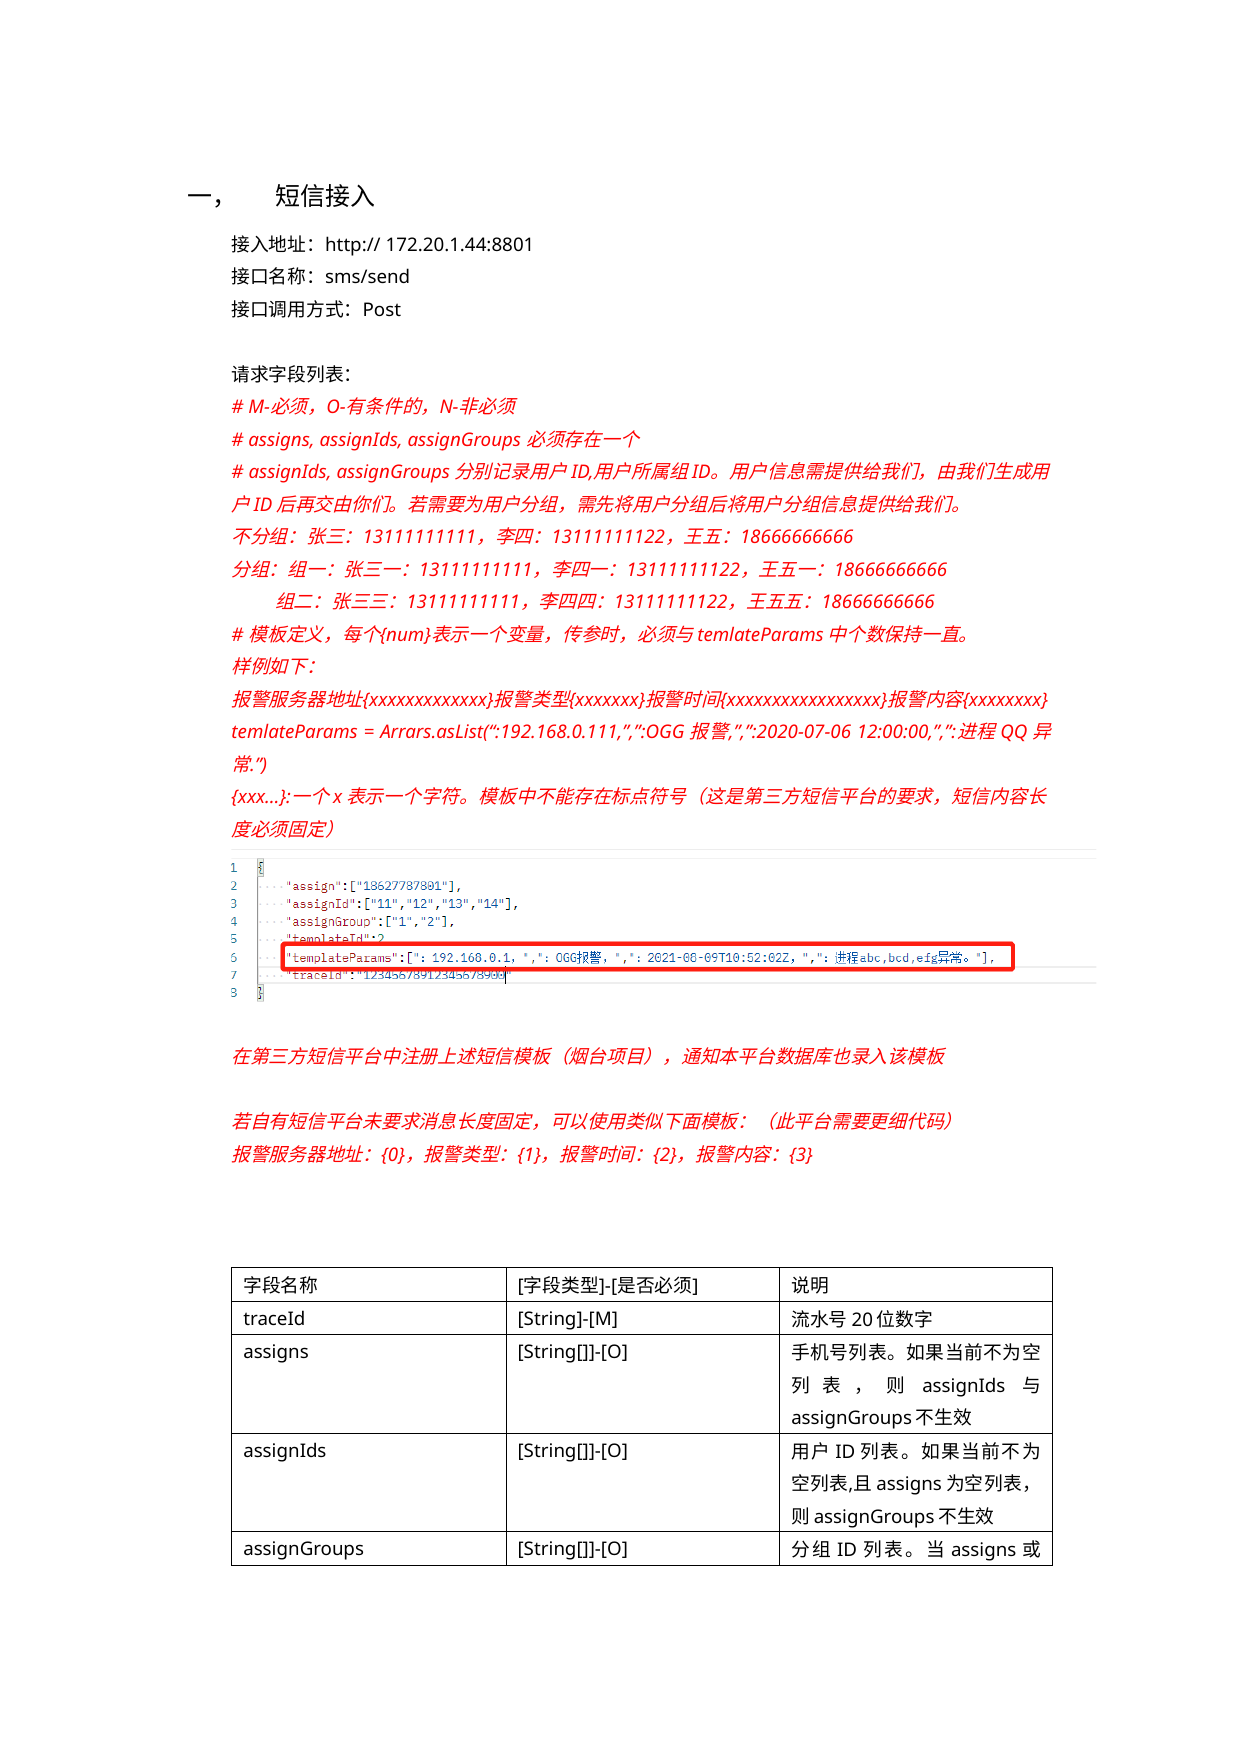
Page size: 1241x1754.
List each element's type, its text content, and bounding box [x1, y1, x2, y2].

list # assignIds, assignGroups分别记录用户ID,用户所属组ID。用户信息需提供给我们，由我们生成用户ID后再交由你们。若需要为用户分组，需先将用户分组后将用户分组信息提供给我们。 [231, 454, 1053, 519]
picture [231, 844, 1097, 1016]
list # 模板定义，每个{num}表示一个变量，传参时，必须与temlateParams中个数保持一直。 [231, 617, 1053, 649]
table_cell [String[]]-[O] [507, 1335, 779, 1433]
table_cell [String[]]-[O] [507, 1532, 779, 1565]
table_cell [String[]]-[O] [507, 1434, 779, 1531]
table_header 字段名称 [232, 1268, 506, 1301]
table_cell [String]-[M] [507, 1302, 779, 1334]
list 请求字段列表： [231, 357, 1053, 389]
table_cell 用户ID列表。如果当前不为空列表,且assigns为空列表，则assignGroups不生效 [780, 1434, 1052, 1531]
list 样例如下： [231, 649, 1053, 682]
list # M-必须，O-有条件的，N-非必须 [231, 389, 1053, 422]
table_header [字段类型]-[是否必须] [507, 1268, 779, 1301]
text 在第三方短信平台中注册上述短信模板（烟台项目），通知本平台数据库也录入该模板 [231, 1039, 1053, 1072]
table_cell assignGroups [232, 1532, 506, 1565]
list 报警服务器地址：{0}，报警类型：{1}，报警时间：{2}，报警内容：{3} [231, 1137, 1053, 1169]
table_header 说明 [780, 1268, 1052, 1301]
table_cell traceId [232, 1302, 506, 1334]
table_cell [780, 1532, 1052, 1565]
text {xxx…}:一个x表示一个字符。模板中不能存在标点符号（这是第三方短信平台的要求，短信内容长度必须固定） [231, 779, 1053, 844]
list 接口调用方式：Post [231, 292, 1053, 324]
list 短信接入 [187, 162, 1053, 227]
table_cell assigns [232, 1335, 506, 1433]
table_cell assignIds [232, 1434, 506, 1531]
list 分组：组一：张三一：13111111111，李四一：13111111122，王五一：18666666666 [231, 552, 1053, 584]
list 报警服务器地址{xxxxxxxxxxxxx}报警类型{xxxxxxx}报警时间{xxxxxxxxxxxxxxxxx}报警内容{xxxxxxxx} [231, 682, 1053, 714]
list 组二：张三三：13111111111，李四四：13111111122，王五五：18666666666 [231, 584, 1053, 617]
table_cell 手机号列表。如果当前不为空列表，则assignIds与assignGroups不生效 [780, 1335, 1052, 1433]
text 若自有短信平台未要求消息长度固定，可以使用类似下面模板：（此平台需要更细代码） [231, 1104, 1053, 1137]
table_cell 流水号 20位数字 [780, 1302, 1052, 1334]
list temlateParams = Arrars.asList(“:192.168.0.111,”,”:OGG报警,”,”:2020-07-06 12:00:00,”,”:进程QQ异常.”) [231, 714, 1053, 779]
list # assigns, assignIds, assignGroups 必须存在一个 [231, 422, 1053, 454]
list 接入地址：http:// 172.20.1.44:8801 [231, 227, 1053, 259]
list 不分组：张三：13111111111，李四：13111111122，王五：18666666666 [231, 519, 1053, 552]
list 接口名称：sms/send [231, 259, 1053, 292]
